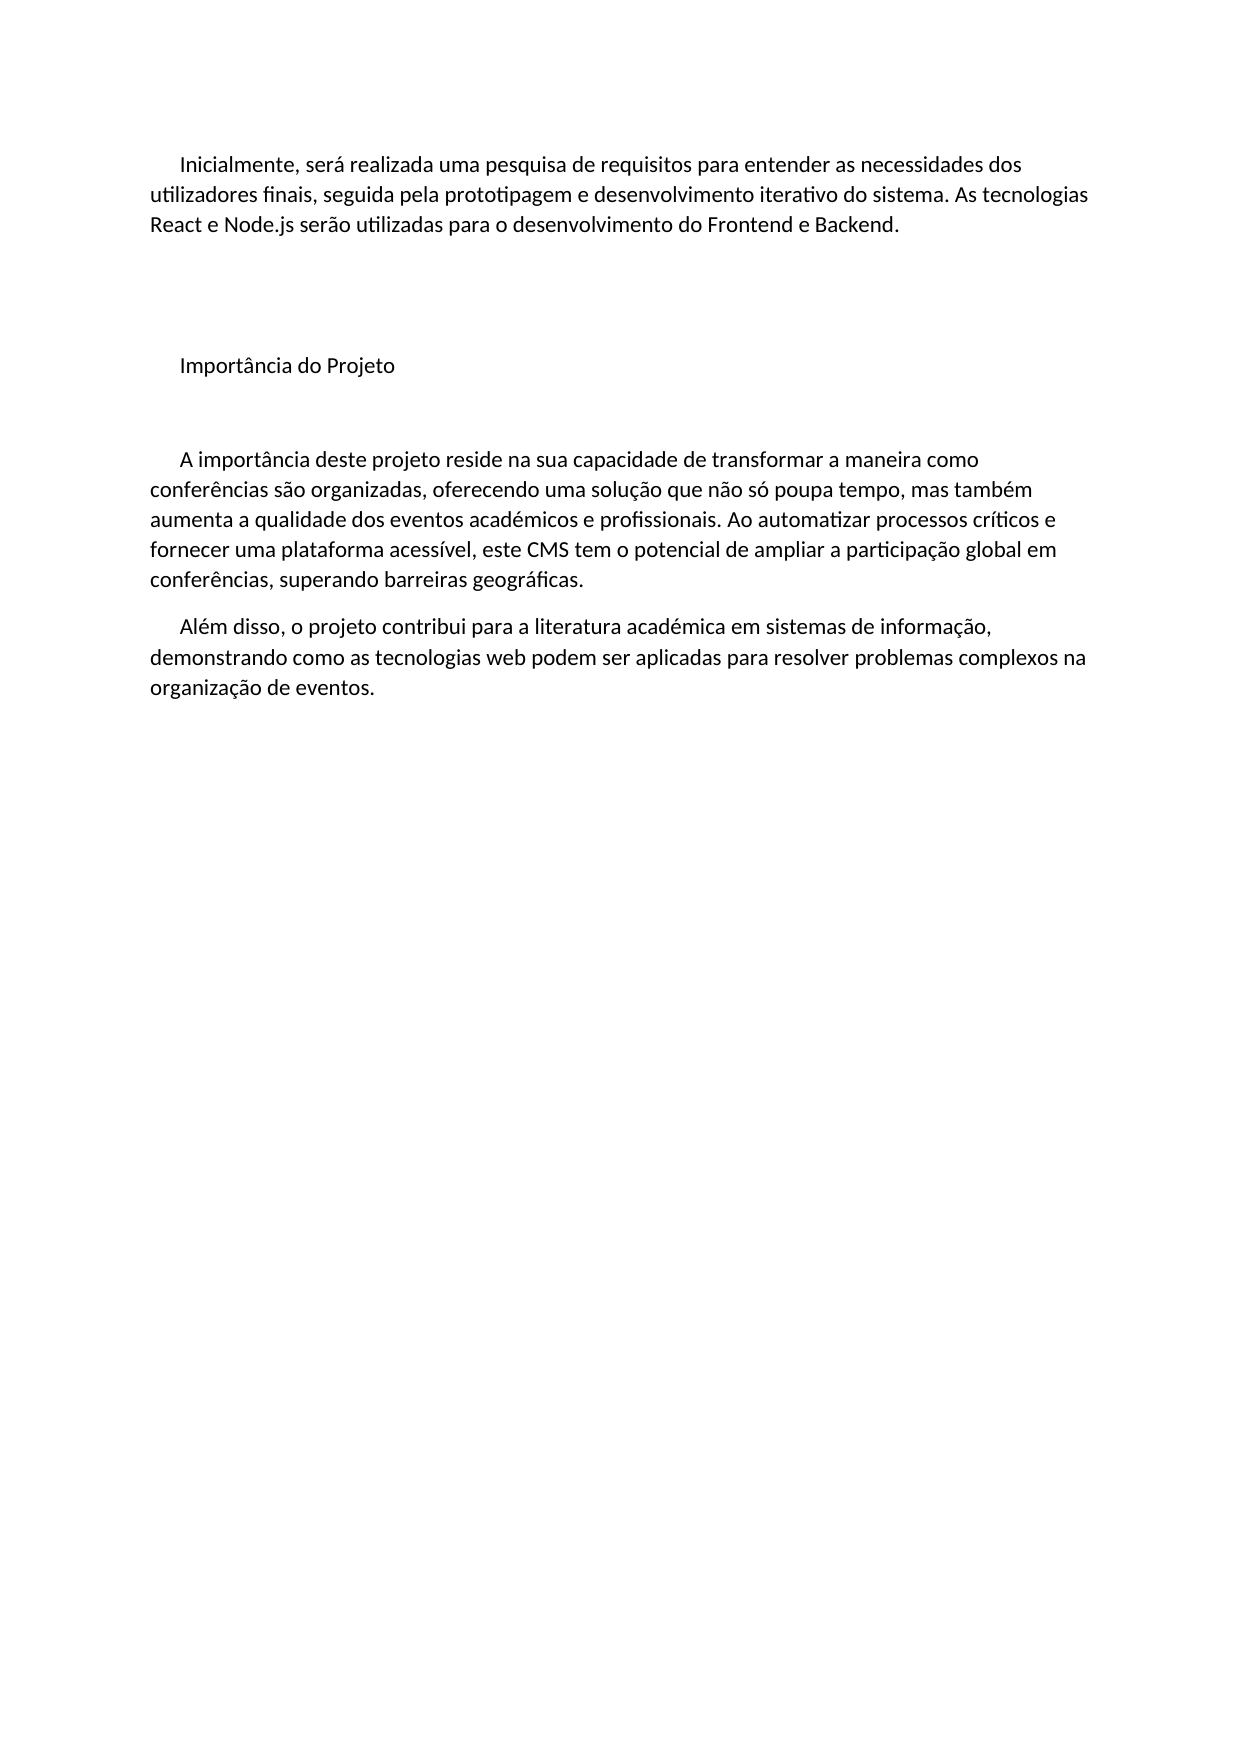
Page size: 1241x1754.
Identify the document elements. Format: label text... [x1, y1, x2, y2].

text Além disso, o projeto contribui para a literatura académica em sistemas de informação, demonstrando como as tecnologias web podem ser aplicadas para resolver problemas complexos na organização de eventos. [150, 612, 1090, 701]
text Importância do Projeto [150, 351, 1090, 379]
text A importância deste projeto reside na sua capacidade de transformar a maneira como conferências são organizadas, oferecendo uma solução que não só poupa tempo, mas também aumenta a qualidade dos eventos académicos e profissionais. Ao automatizar processos críticos e fornecer uma plataforma acessível, este CMS tem o potencial de ampliar a participação global em conferências, superando barreiras geográficas. [150, 445, 1090, 594]
text Inicialmente, será realizada uma pesquisa de requisitos para entender as necessidades dos utilizadores finais, seguida pela prototipagem e desenvolvimento iterativo do sistema. As tecnologias React e Node.js serão utilizadas para o desenvolvimento do Frontend e Backend. [150, 150, 1090, 238]
